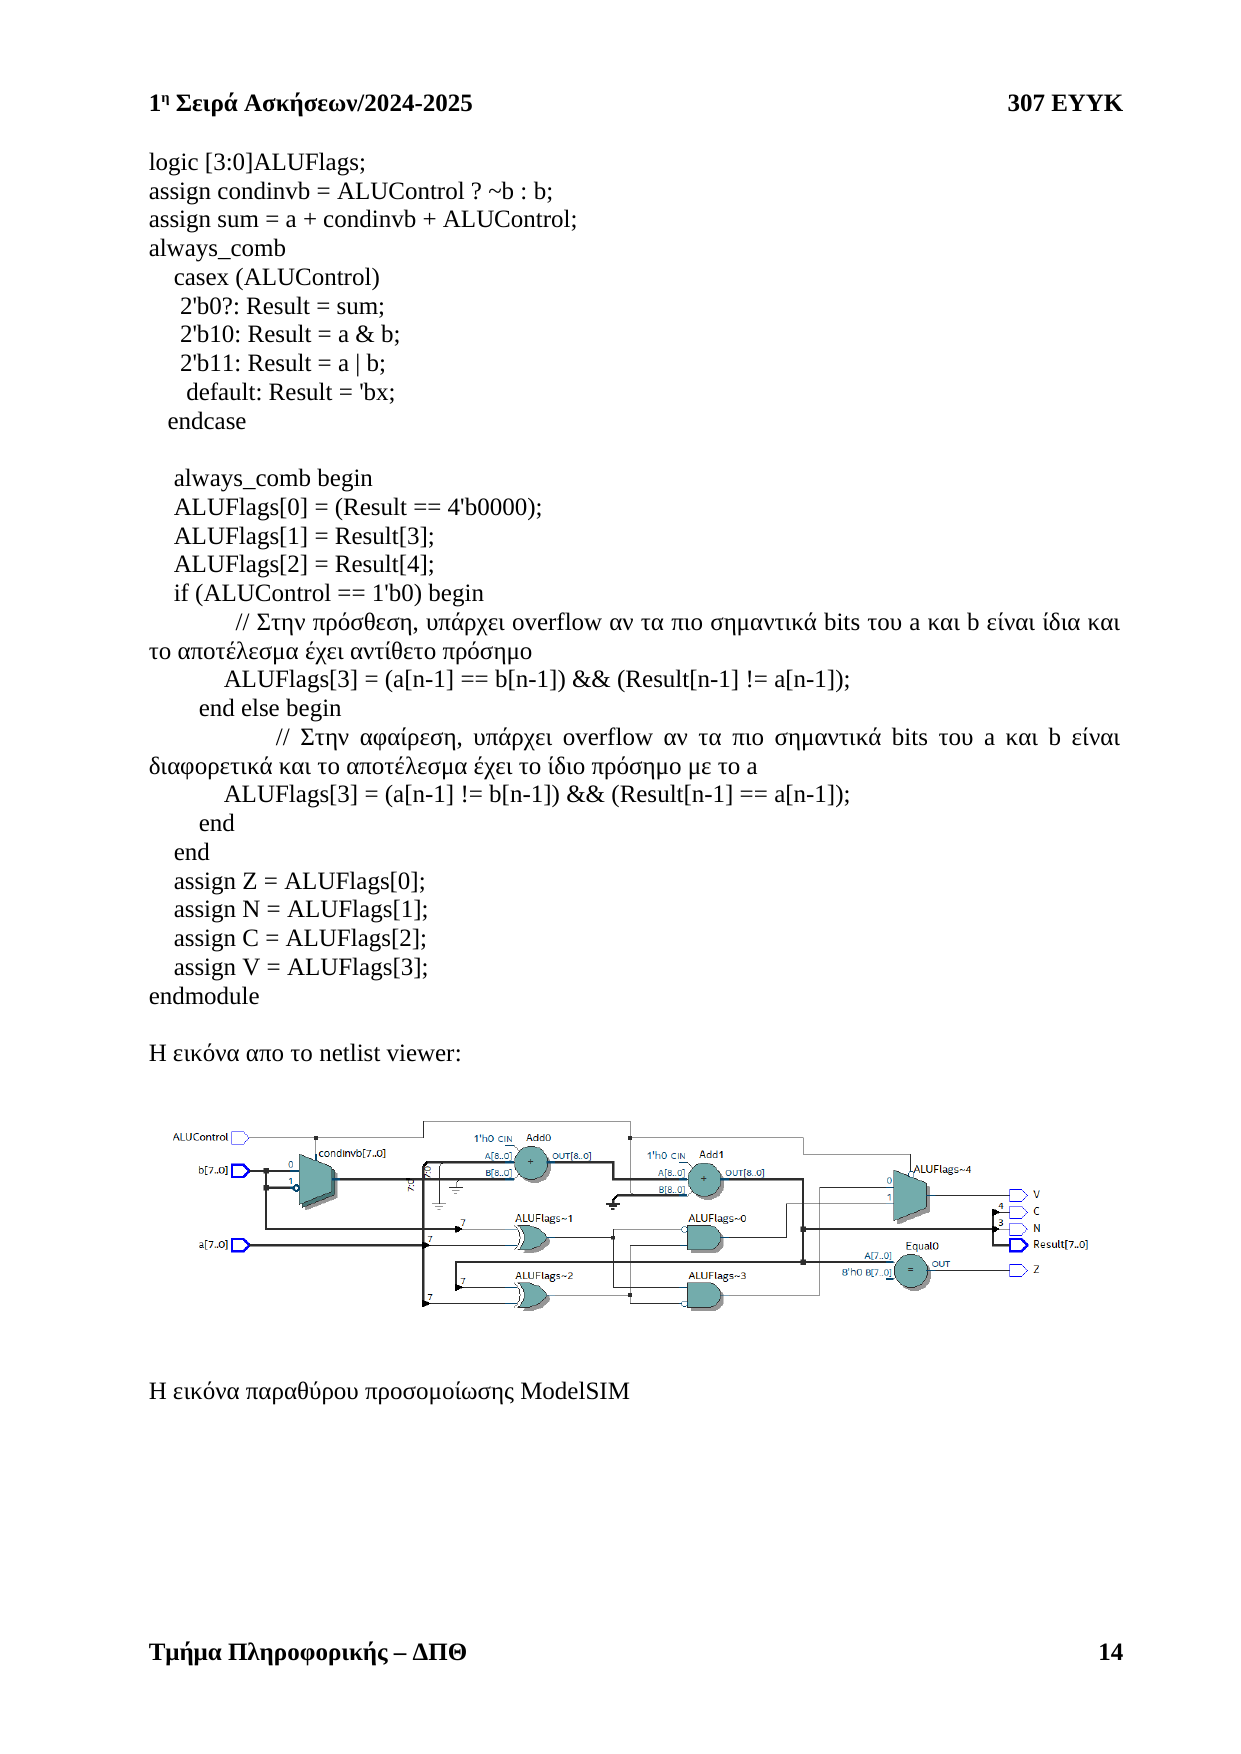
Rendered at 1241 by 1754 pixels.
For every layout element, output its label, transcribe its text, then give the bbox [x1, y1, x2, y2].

text end [148, 808, 1122, 837]
text always_comb begin [148, 463, 1122, 492]
text // Στην πρόσθεση, υπάρχει overflow αν τα πιο σημαντικά bits του a και b είναι ίδια και το αποτέλεσμα έχει αντίθετο πρόσημο [148, 607, 1122, 664]
text 2'b10: Result = a & b; [148, 319, 1122, 348]
text end [148, 837, 1122, 866]
text casex (ALUControl) [148, 262, 1122, 291]
text default: Result = 'bx; [148, 377, 1122, 406]
text endcase [148, 406, 1122, 434]
text 2'b11: Result = a | b; [148, 348, 1122, 377]
picture [148, 1095, 1122, 1348]
text assign Z = ALUFlags[0]; [148, 866, 1122, 894]
text endmodule [148, 981, 1122, 1009]
text assign sum = a + condinvb + ALUControl; [148, 204, 1122, 233]
text Η εικόνα παραθύρου προσομοίωσης ModelSIM [148, 1376, 1122, 1405]
text always_comb [148, 233, 1122, 262]
text assign condinvb = ALUControl ? ~b : b; [148, 176, 1122, 204]
text assign C = ALUFlags[2]; [148, 923, 1122, 952]
text 2'b0?: Result = sum; [148, 291, 1122, 319]
text logic [3:0]ALUFlags; [148, 147, 1122, 176]
text ALUFlags[1] = Result[3]; [148, 521, 1122, 549]
text assign N = ALUFlags[1]; [148, 894, 1122, 923]
text Η εικόνα απο το netlist viewer: [148, 1038, 1122, 1067]
text ALUFlags[3] = (a[n-1] == b[n-1]) && (Result[n-1] != a[n-1]); [148, 664, 1122, 693]
text assign V = ALUFlags[3]; [148, 952, 1122, 981]
text if (ALUControl == 1'b0) begin [148, 578, 1122, 607]
text end else begin [148, 693, 1122, 722]
text ALUFlags[2] = Result[4]; [148, 549, 1122, 578]
text ALUFlags[0] = (Result == 4'b0000); [148, 492, 1122, 521]
text ALUFlags[3] = (a[n-1] != b[n-1]) && (Result[n-1] == a[n-1]); [148, 779, 1122, 808]
text // Στην αφαίρεση, υπάρχει overflow αν τα πιο σημαντικά bits του a και b είναι διαφορετικά και το αποτέλεσμα έχει το ίδιο πρόσημο με το a [148, 722, 1122, 779]
